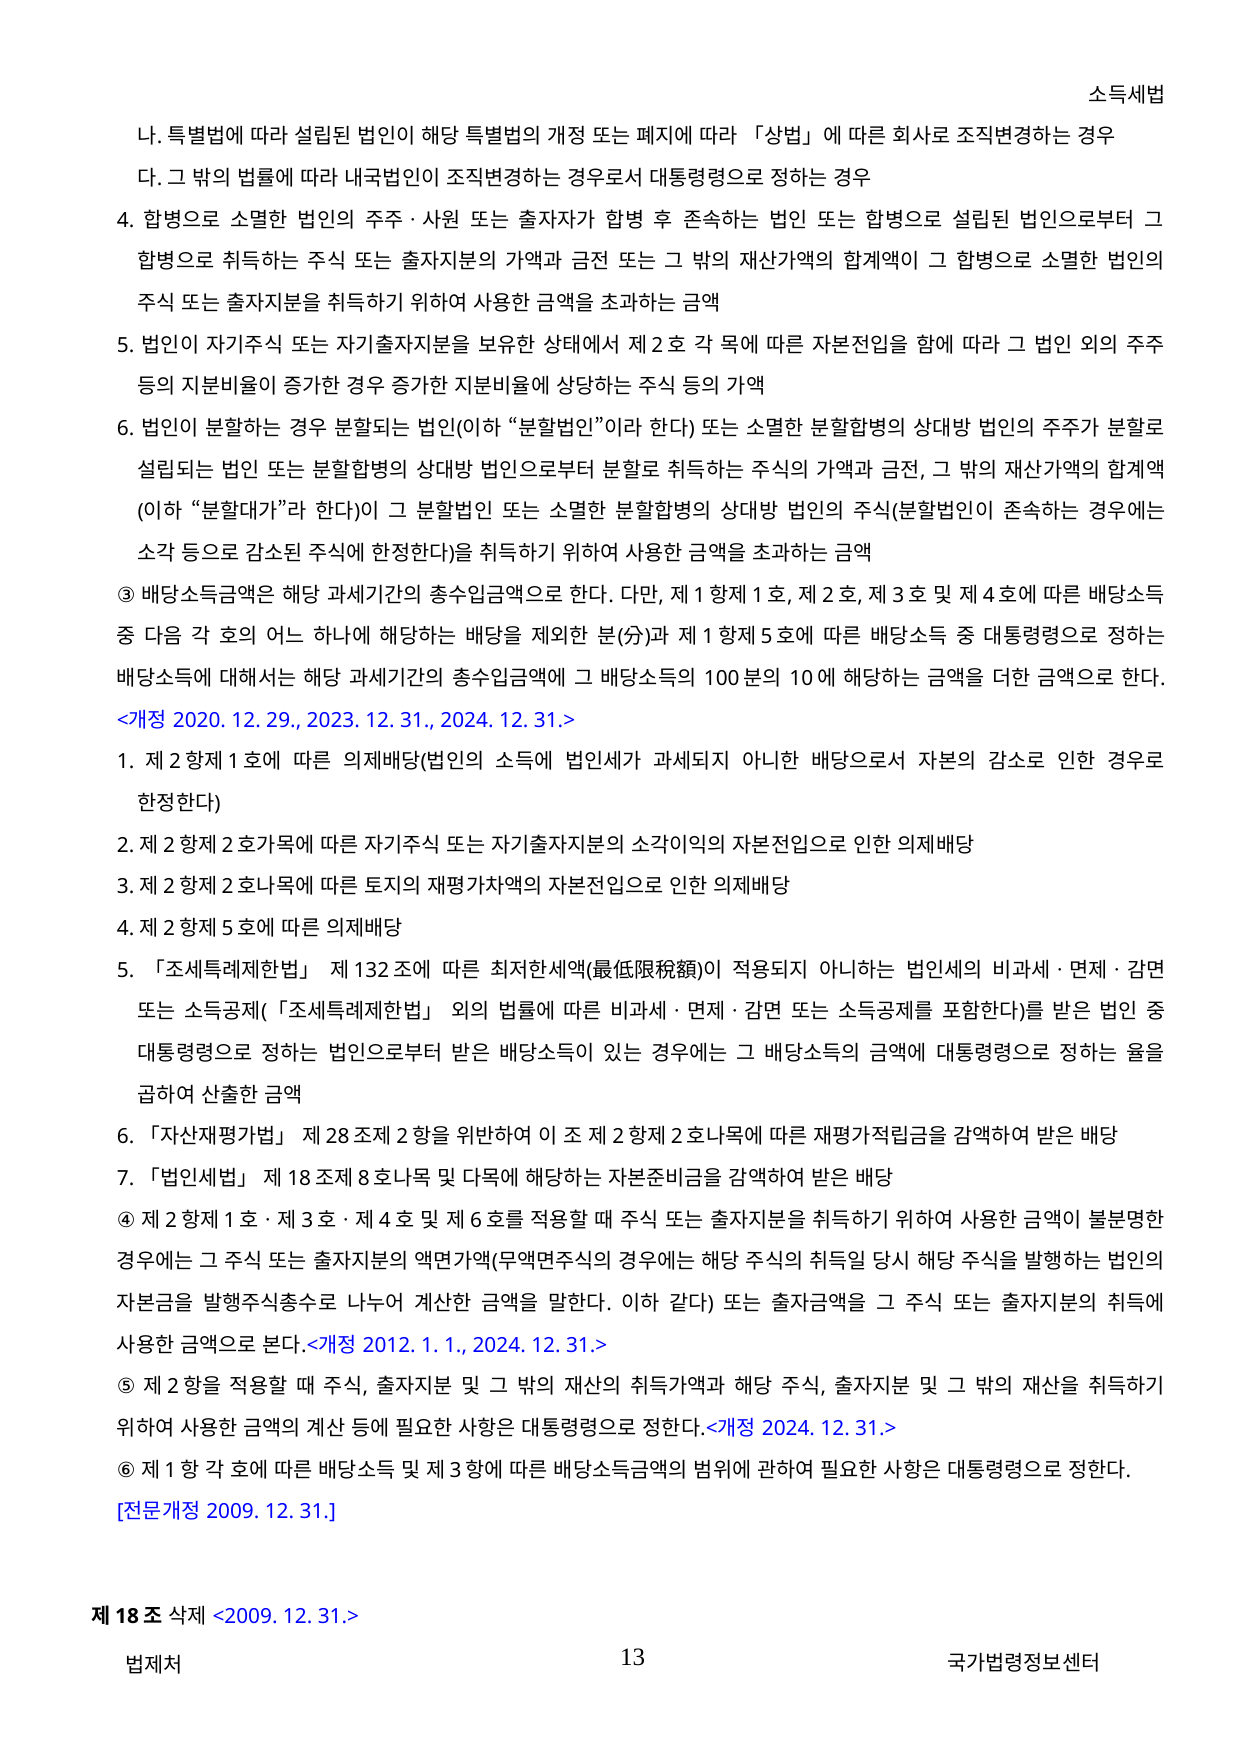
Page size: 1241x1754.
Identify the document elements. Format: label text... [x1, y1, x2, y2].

text [전문개정 2009. 12. 31.] [117, 1483, 1165, 1525]
text 6. 「자산재평가법」 제28조제2항을 위반하여 이 조 제2항제2호나목에 따른 재평가적립금을 감액하여 받은 배당 [117, 1108, 1165, 1150]
text 4. 합병으로 소멸한 법인의 주주ㆍ사원 또는 출자자가 합병 후 존속하는 법인 또는 합병으로 설립된 법인으로부터 그 합병으로 취득하는 주식 또는 출자지분의 가액과 금전 또는 그 밖의 재산가액의 합계액이 그 합병으로 소멸한 법인의 주식 또는 출자지분을 취득하기 위하여 사용한 금액을 초과하는 금액 [117, 192, 1165, 317]
text 7. 「법인세법」 제18조제8호나목 및 다목에 해당하는 자본준비금을 감액하여 받은 배당 [117, 1150, 1165, 1192]
text 다. 그 밖의 법률에 따라 내국법인이 조직변경하는 경우로서 대통령령으로 정하는 경우 [137, 150, 1165, 192]
text ⑥ 제1항 각 호에 따른 배당소득 및 제3항에 따른 배당소득금액의 범위에 관하여 필요한 사항은 대통령령으로 정한다. [117, 1442, 1165, 1483]
text 4. 제2항제5호에 따른 의제배당 [117, 900, 1165, 942]
text ④ 제2항제1호ㆍ제3호ㆍ제4호 및 제6호를 적용할 때 주식 또는 출자지분을 취득하기 위하여 사용한 금액이 불분명한 경우에는 그 주식 또는 출자지분의 액면가액(무액면주식의 경우에는 해당 주식의 취득일 당시 해당 주식을 발행하는 법인의 자본금을 발행주식총수로 나누어 계산한 금액을 말한다. 이하 같다) 또는 출자금액을 그 주식 또는 출자지분의 취득에 사용한 금액으로 본다.<개정 2012. 1. 1., 2024. 12. 31.> [117, 1192, 1165, 1358]
text 2. 제2항제2호가목에 따른 자기주식 또는 자기출자지분의 소각이익의 자본전입으로 인한 의제배당 [117, 817, 1165, 858]
text 6. 법인이 분할하는 경우 분할되는 법인(이하 “분할법인”이라 한다) 또는 소멸한 분할합병의 상대방 법인의 주주가 분할로 설립되는 법인 또는 분할합병의 상대방 법인으로부터 분할로 취득하는 주식의 가액과 금전, 그 밖의 재산가액의 합계액(이하 “분할대가”라 한다)이 그 분할법인 또는 소멸한 분할합병의 상대방 법인의 주식(분할법인이 존속하는 경우에는 소각 등으로 감소된 주식에 한정한다)을 취득하기 위하여 사용한 금액을 초과하는 금액 [117, 400, 1165, 567]
text 나. 특별법에 따라 설립된 법인이 해당 특별법의 개정 또는 폐지에 따라 「상법」에 따른 회사로 조직변경하는 경우 [137, 108, 1165, 150]
text 제18조 삭제 <2009. 12. 31.> [92, 1587, 1165, 1629]
text 5. 법인이 자기주식 또는 자기출자지분을 보유한 상태에서 제2호 각 목에 따른 자본전입을 함에 따라 그 법인 외의 주주 등의 지분비율이 증가한 경우 증가한 지분비율에 상당하는 주식 등의 가액 [117, 317, 1165, 400]
text 3. 제2항제2호나목에 따른 토지의 재평가차액의 자본전입으로 인한 의제배당 [117, 858, 1165, 900]
text 1. 제2항제1호에 따른 의제배당(법인의 소득에 법인세가 과세되지 아니한 배당으로서 자본의 감소로 인한 경우로 한정한다) [117, 733, 1165, 817]
text 5. 「조세특례제한법」 제132조에 따른 최저한세액(最低限稅額)이 적용되지 아니하는 법인세의 비과세ㆍ면제ㆍ감면 또는 소득공제(「조세특례제한법」 외의 법률에 따른 비과세ㆍ면제ㆍ감면 또는 소득공제를 포함한다)를 받은 법인 중 대통령령으로 정하는 법인으로부터 받은 배당소득이 있는 경우에는 그 배당소득의 금액에 대통령령으로 정하는 율을 곱하여 산출한 금액 [117, 942, 1165, 1108]
text ⑤ 제2항을 적용할 때 주식, 출자지분 및 그 밖의 재산의 취득가액과 해당 주식, 출자지분 및 그 밖의 재산을 취득하기 위하여 사용한 금액의 계산 등에 필요한 사항은 대통령령으로 정한다.<개정 2024. 12. 31.> [117, 1358, 1165, 1442]
text ③ 배당소득금액은 해당 과세기간의 총수입금액으로 한다. 다만, 제1항제1호, 제2호, 제3호 및 제4호에 따른 배당소득 중 다음 각 호의 어느 하나에 해당하는 배당을 제외한 분(分)과 제1항제5호에 따른 배당소득 중 대통령령으로 정하는 배당소득에 대해서는 해당 과세기간의 총수입금액에 그 배당소득의 100분의 10에 해당하는 금액을 더한 금액으로 한다.<개정 2020. 12. 29., 2023. 12. 31., 2024. 12. 31.> [117, 567, 1165, 733]
